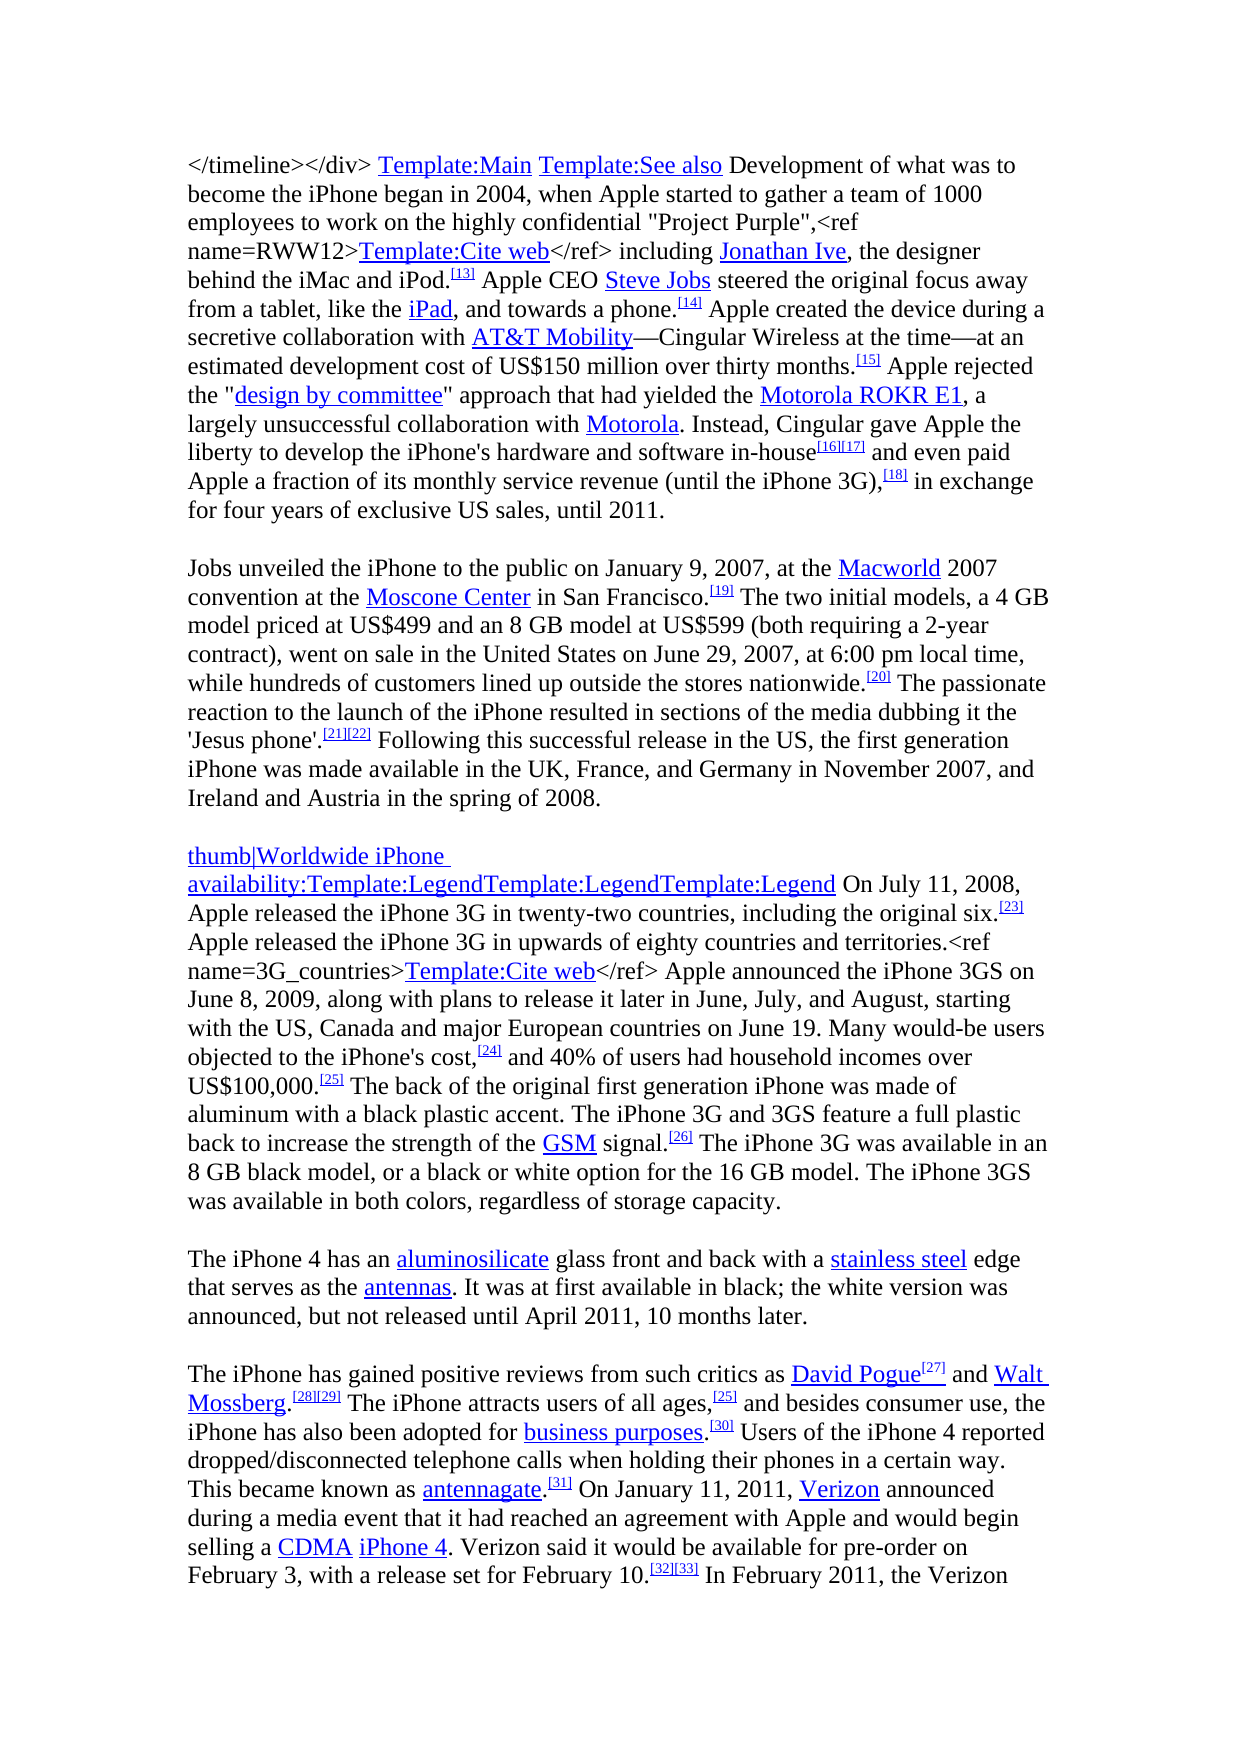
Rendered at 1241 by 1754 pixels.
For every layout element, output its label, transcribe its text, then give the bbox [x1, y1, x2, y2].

text </timeline></div> Template:Main Template:See also Development of what was to become the iPhone began in 2004, when Apple started to gather a team of 1000 employees to work on the highly confidential "Project Purple",<ref name=RWW12>Template:Cite web</ref> including Jonathan Ive, the designer behind the iMac and iPod.[13] Apple CEO Steve Jobs steered the original focus away from a tablet, like the iPad, and towards a phone.[14] Apple created the device during a secretive collaboration with AT&T Mobility—Cingular Wireless at the time—at an estimated development cost of US$150 million over thirty months.[15] Apple rejected the "design by committee" approach that had yielded the Motorola ROKR E1, a largely unsuccessful collaboration with Motorola. Instead, Cingular gave Apple the liberty to develop the iPhone's hardware and software in-house[16][17] and even paid Apple a fraction of its monthly service revenue (until the iPhone 3G),[18] in exchange for four years of exclusive US sales, until 2011. [187, 150, 1053, 524]
text Jobs unveiled the iPhone to the public on January 9, 2007, at the Macworld 2007 convention at the Moscone Center in San Francisco.[19] The two initial models, a 4 GB model priced at US$499 and an 8 GB model at US$599 (both requiring a 2-year contract), went on sale in the United States on June 29, 2007, at 6:00 pm local time, while hundreds of customers lined up outside the stores nationwide.[20] The passionate reaction to the launch of the iPhone resulted in sections of the media dubbing it the 'Jesus phone'.[21][22] Following this successful release in the US, the first generation iPhone was made available in the UK, France, and Germany in November 2007, and Ireland and Austria in the spring of 2008. [187, 553, 1053, 812]
text thumb|Worldwide iPhone availability:Template:LegendTemplate:LegendTemplate:Legend On July 11, 2008, Apple released the iPhone 3G in twenty-two countries, including the original six.[23] Apple released the iPhone 3G in upwards of eighty countries and territories.<ref name=3G_countries>Template:Cite web</ref> Apple announced the iPhone 3GS on June 8, 2009, along with plans to release it later in June, July, and August, starting with the US, Canada and major European countries on June 19. Many would-be users objected to the iPhone's cost,[24] and 40% of users had household incomes over US$100,000.[25] The back of the original first generation iPhone was made of aluminum with a black plastic accent. The iPhone 3G and 3GS feature a full plastic back to increase the strength of the GSM signal.[26] The iPhone 3G was available in an 8 GB black model, or a black or white option for the 16 GB model. The iPhone 3GS was available in both colors, regardless of storage capacity. [187, 841, 1053, 1214]
text The iPhone 4 has an aluminosilicate glass front and back with a stainless steel edge that serves as the antennas. It was at first available in black; the white version was announced, but not released until April 2011, 10 months later. [187, 1244, 1053, 1330]
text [187, 1359, 1053, 1589]
